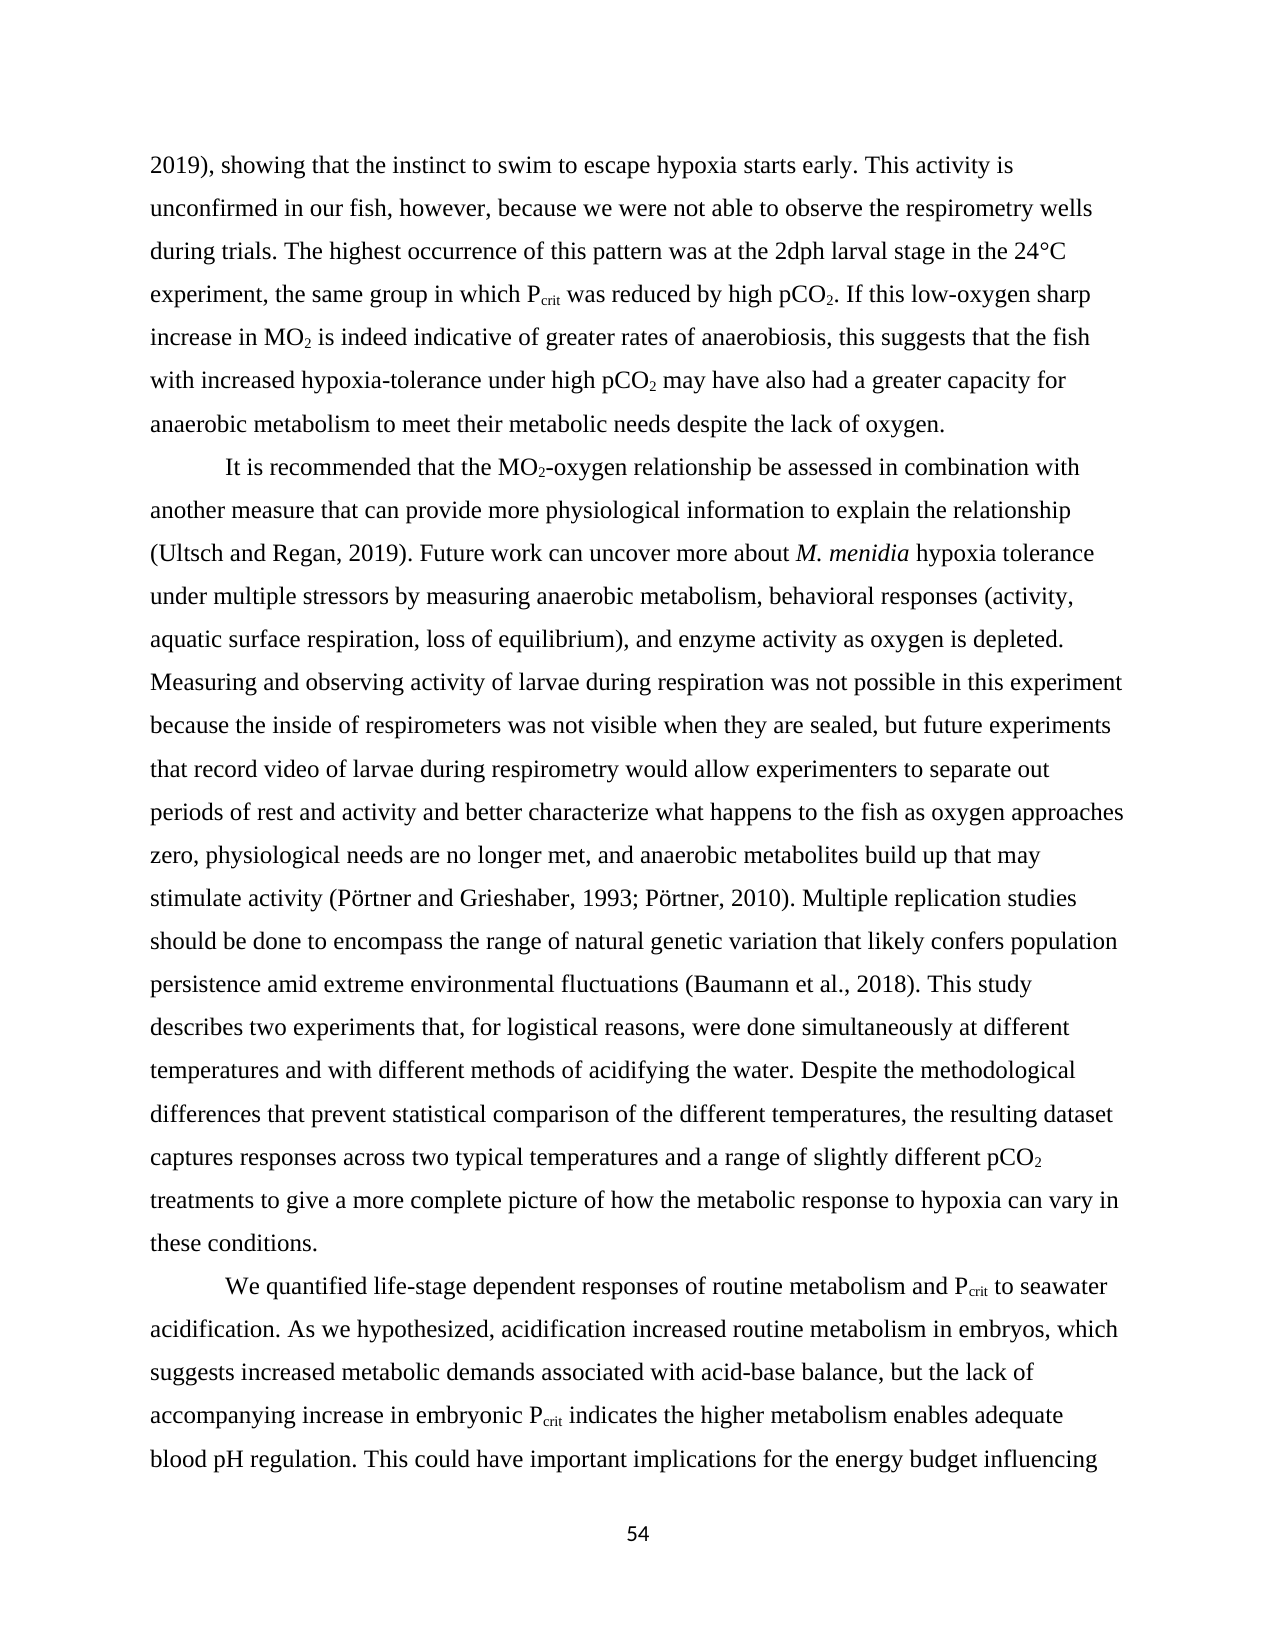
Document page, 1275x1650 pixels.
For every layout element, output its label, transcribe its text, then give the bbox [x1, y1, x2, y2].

text It is recommended that the MO2-oxygen relationship be assessed in combination with another measure that can provide more physiological information to explain the relationship (Ultsch and Regan, 2019). Future work can uncover more about M. menidia hypoxia tolerance under multiple stressors by measuring anaerobic metabolism, behavioral responses (activity, aquatic surface respiration, loss of equilibrium), and enzyme activity as oxygen is depleted. Measuring and observing activity of larvae during respiration was not possible in this experiment because the inside of respirometers was not visible when they are sealed, but future experiments that record video of larvae during respirometry would allow experimenters to separate out periods of rest and activity and better characterize what happens to the fish as oxygen approaches zero, physiological needs are no longer met, and anaerobic metabolites build up that may stimulate activity (Pörtner and Grieshaber, 1993; Pörtner, 2010). Multiple replication studies should be done to encompass the range of natural genetic variation that likely confers population persistence amid extreme environmental fluctuations (Baumann et al., 2018). This study describes two experiments that, for logistical reasons, were done simultaneously at different temperatures and with different methods of acidifying the water. Despite the methodological differences that prevent statistical comparison of the different temperatures, the resulting dataset captures responses across two typical temperatures and a range of slightly different pCO2 treatments to give a more complete picture of how the metabolic response to hypoxia can vary in these conditions. [150, 452, 1125, 1257]
